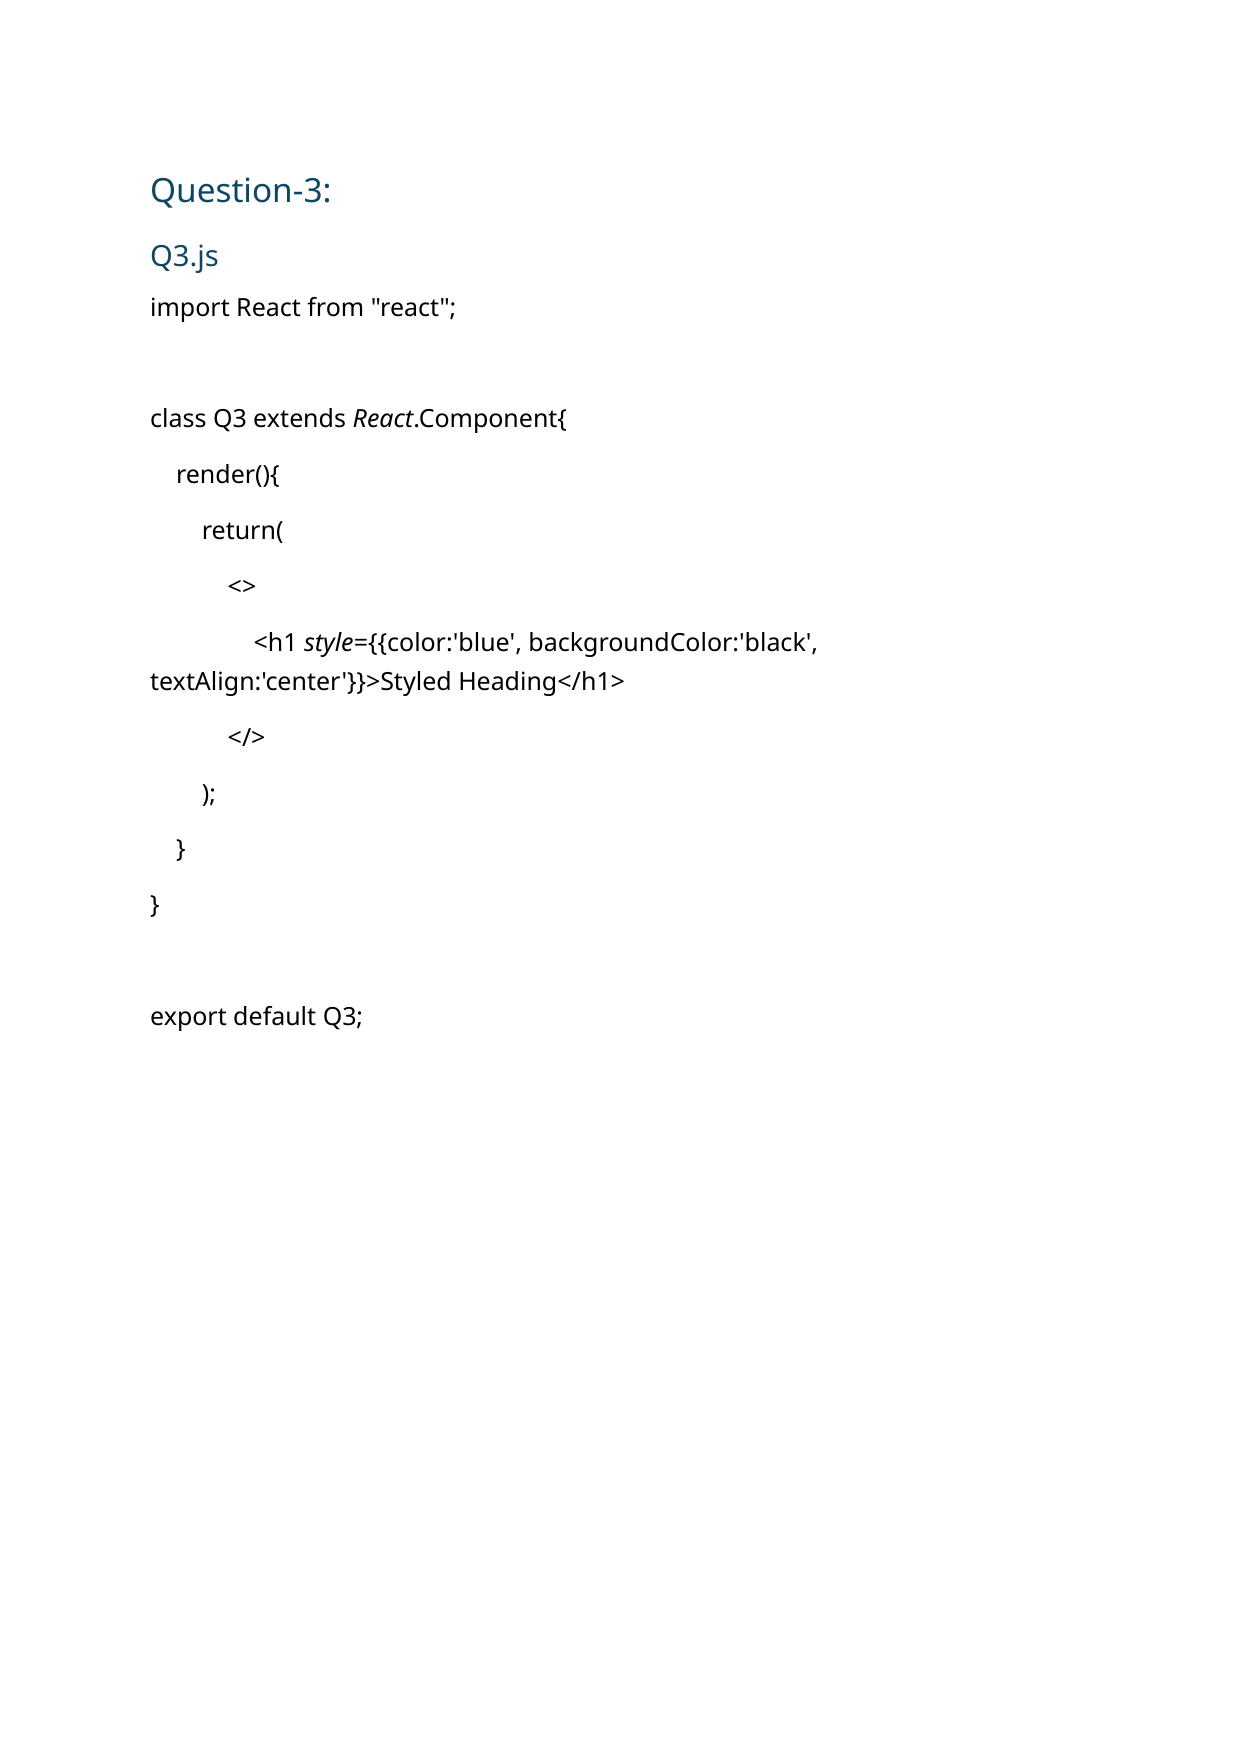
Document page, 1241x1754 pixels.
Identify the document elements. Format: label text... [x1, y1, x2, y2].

text <h1 style={{color:'blue', backgroundColor:'black', textAlign:'center'}}>Styled Heading</h1> [150, 624, 1090, 698]
text } [150, 831, 1090, 865]
text <> [150, 569, 1090, 603]
text ); [150, 775, 1090, 809]
text </> [150, 719, 1090, 753]
subtitle Question-3: [150, 167, 1090, 212]
text } [150, 887, 1090, 921]
text import React from "react"; [150, 289, 1090, 323]
text render(){ [150, 457, 1090, 491]
subtitle Q3.js [150, 236, 1090, 275]
text export default Q3; [150, 999, 1090, 1033]
text return( [150, 513, 1090, 547]
text class Q3 extends React.Component{ [150, 401, 1090, 435]
